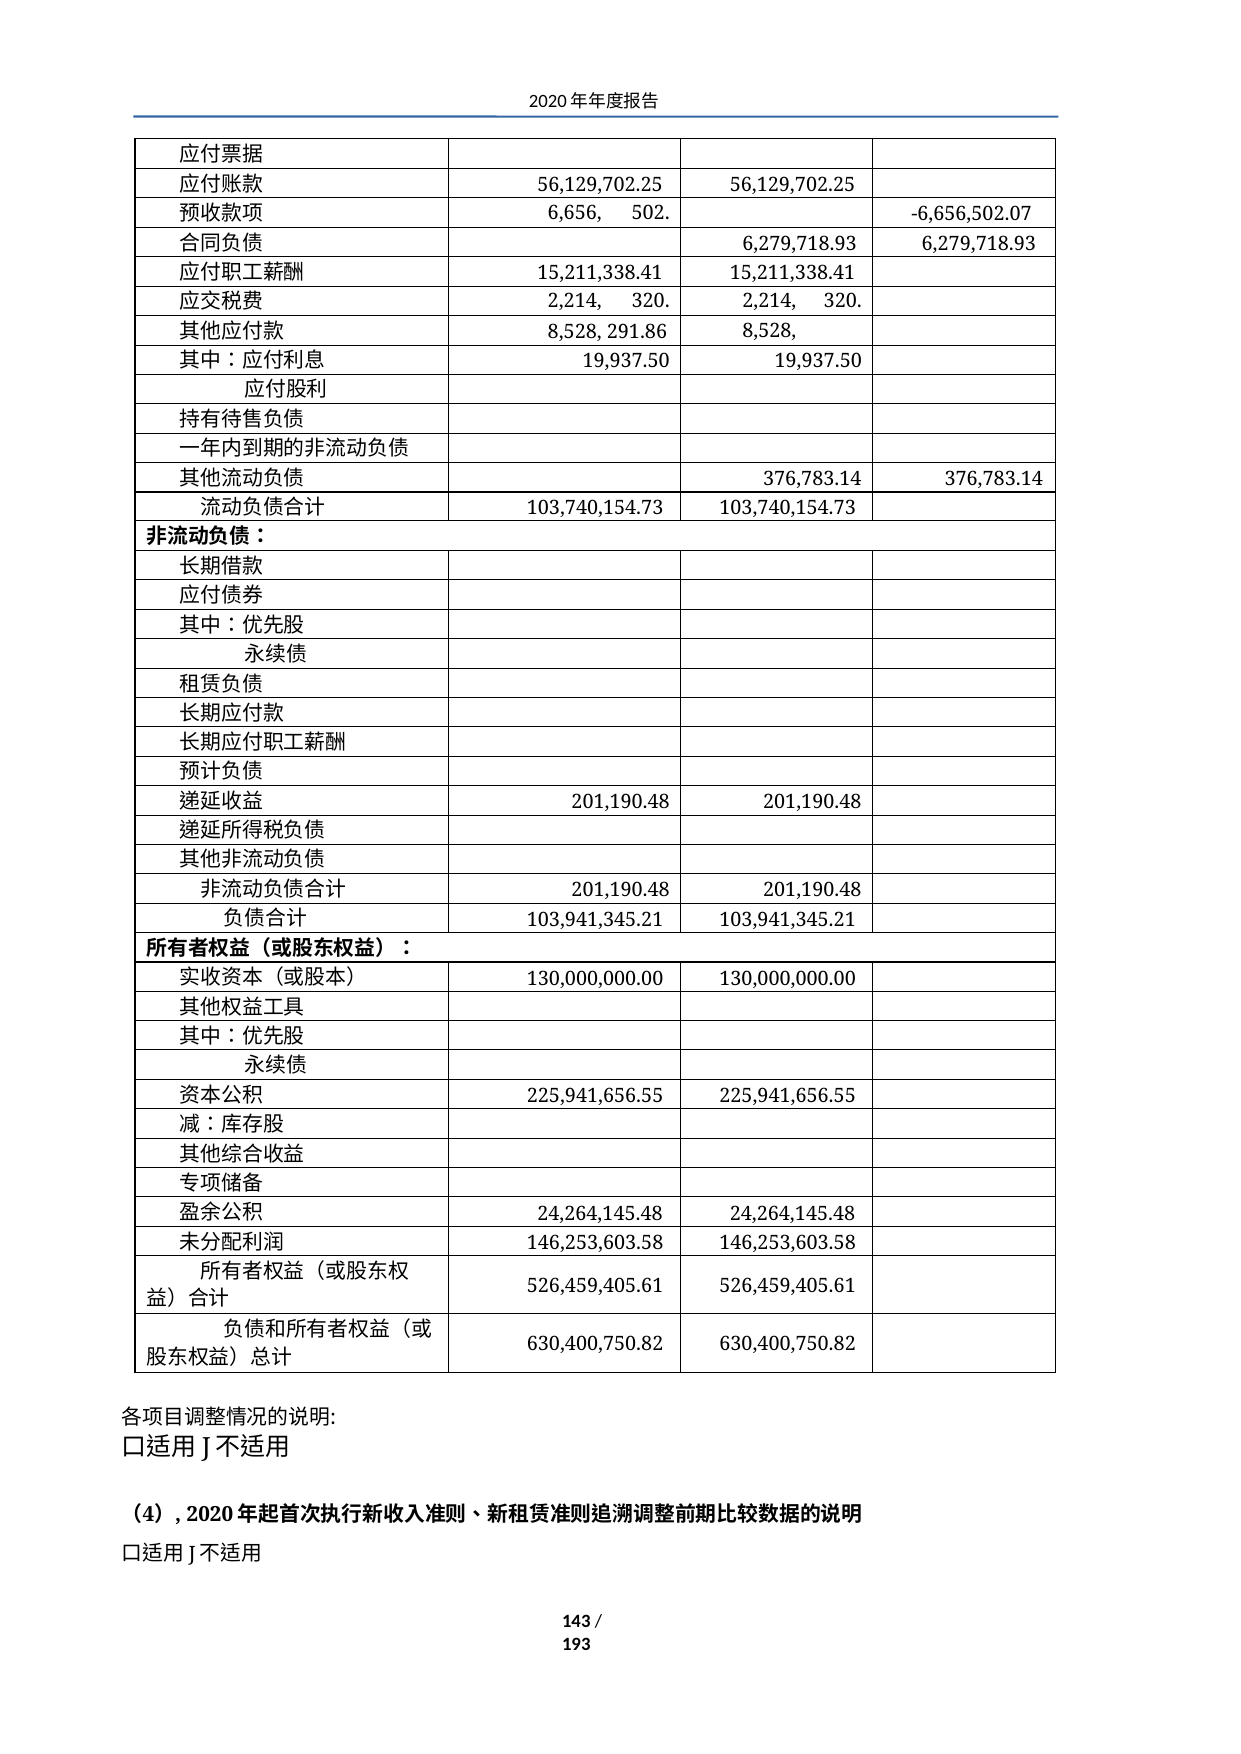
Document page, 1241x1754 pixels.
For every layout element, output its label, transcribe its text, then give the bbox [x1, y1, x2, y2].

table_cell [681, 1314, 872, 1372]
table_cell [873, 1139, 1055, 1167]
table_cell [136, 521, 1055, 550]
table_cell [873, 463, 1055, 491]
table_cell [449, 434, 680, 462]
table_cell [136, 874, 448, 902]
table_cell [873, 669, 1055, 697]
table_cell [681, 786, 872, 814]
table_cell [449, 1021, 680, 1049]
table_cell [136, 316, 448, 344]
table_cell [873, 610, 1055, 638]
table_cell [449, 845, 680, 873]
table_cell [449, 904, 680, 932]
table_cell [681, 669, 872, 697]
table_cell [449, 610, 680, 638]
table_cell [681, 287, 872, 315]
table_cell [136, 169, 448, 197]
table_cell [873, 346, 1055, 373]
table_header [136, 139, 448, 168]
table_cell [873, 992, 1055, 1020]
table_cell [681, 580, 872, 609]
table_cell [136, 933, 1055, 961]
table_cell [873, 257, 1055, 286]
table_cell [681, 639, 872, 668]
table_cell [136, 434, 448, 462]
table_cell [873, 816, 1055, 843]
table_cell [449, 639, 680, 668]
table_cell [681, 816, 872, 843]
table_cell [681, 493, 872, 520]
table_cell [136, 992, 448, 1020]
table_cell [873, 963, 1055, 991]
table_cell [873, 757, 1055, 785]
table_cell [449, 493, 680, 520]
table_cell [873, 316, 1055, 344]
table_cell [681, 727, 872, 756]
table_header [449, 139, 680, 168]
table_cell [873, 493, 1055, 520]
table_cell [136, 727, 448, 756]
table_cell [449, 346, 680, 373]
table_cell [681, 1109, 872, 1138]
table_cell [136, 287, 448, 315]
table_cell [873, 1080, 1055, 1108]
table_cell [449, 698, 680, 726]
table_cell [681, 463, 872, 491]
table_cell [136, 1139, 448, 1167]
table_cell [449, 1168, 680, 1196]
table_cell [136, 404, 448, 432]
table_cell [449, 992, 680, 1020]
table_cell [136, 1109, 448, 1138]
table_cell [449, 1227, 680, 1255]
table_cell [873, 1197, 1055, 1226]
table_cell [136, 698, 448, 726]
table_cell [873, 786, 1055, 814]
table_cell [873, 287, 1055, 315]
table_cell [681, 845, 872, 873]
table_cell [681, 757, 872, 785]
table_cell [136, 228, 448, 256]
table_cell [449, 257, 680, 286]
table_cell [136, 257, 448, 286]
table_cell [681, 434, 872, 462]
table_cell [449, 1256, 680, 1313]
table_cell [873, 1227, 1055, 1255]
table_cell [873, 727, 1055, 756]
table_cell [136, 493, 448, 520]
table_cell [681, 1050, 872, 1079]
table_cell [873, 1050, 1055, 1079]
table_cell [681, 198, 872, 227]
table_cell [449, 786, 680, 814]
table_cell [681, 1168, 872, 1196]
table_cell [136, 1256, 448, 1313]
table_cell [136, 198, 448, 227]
text 口适用J不适用 [122, 1538, 1069, 1567]
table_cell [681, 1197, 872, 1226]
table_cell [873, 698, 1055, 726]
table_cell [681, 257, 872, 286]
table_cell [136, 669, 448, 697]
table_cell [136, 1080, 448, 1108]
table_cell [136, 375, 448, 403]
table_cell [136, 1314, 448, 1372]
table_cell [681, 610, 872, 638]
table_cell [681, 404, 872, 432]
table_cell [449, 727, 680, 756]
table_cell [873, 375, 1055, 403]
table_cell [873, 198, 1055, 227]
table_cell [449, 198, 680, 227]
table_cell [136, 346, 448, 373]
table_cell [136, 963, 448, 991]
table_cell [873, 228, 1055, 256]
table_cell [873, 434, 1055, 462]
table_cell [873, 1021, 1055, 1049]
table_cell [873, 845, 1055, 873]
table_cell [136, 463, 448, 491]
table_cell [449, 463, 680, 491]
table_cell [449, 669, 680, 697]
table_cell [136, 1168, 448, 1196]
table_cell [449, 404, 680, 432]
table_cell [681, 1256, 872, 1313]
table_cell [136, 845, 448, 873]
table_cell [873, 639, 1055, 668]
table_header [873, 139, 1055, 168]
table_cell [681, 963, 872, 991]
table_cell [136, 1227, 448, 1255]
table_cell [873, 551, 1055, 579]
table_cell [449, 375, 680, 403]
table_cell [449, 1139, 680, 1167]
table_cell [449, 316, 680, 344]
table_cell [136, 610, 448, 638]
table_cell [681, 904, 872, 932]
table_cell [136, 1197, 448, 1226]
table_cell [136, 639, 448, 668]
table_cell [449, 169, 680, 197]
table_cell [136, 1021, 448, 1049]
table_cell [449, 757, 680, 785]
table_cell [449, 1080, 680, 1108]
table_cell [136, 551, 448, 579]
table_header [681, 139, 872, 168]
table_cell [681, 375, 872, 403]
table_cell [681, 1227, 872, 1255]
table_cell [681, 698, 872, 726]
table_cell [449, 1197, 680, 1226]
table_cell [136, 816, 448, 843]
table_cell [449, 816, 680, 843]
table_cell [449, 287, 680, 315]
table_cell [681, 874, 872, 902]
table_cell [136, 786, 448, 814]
text （4）, 2020年起首次执行新收入准则、新租赁准则追溯调整前期比较数据的说明 [122, 1499, 1069, 1528]
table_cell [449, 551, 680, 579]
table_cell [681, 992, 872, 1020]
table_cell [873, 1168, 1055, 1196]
text 各项目调整情况的说明: [122, 1400, 1069, 1431]
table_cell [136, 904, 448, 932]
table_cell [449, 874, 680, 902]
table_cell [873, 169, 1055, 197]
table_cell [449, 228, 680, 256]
text 口适用J不适用 [122, 1431, 1069, 1462]
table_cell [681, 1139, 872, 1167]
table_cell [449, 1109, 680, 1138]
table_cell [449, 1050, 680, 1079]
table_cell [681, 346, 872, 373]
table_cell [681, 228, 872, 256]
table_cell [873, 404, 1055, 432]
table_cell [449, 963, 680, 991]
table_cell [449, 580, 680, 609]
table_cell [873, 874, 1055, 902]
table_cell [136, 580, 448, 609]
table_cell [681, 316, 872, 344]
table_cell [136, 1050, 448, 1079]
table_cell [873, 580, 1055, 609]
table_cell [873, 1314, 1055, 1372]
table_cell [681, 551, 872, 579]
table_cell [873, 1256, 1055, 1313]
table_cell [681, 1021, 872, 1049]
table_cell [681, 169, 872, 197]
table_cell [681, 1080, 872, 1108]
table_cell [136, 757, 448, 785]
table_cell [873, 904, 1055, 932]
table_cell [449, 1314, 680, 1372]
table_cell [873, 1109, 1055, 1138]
